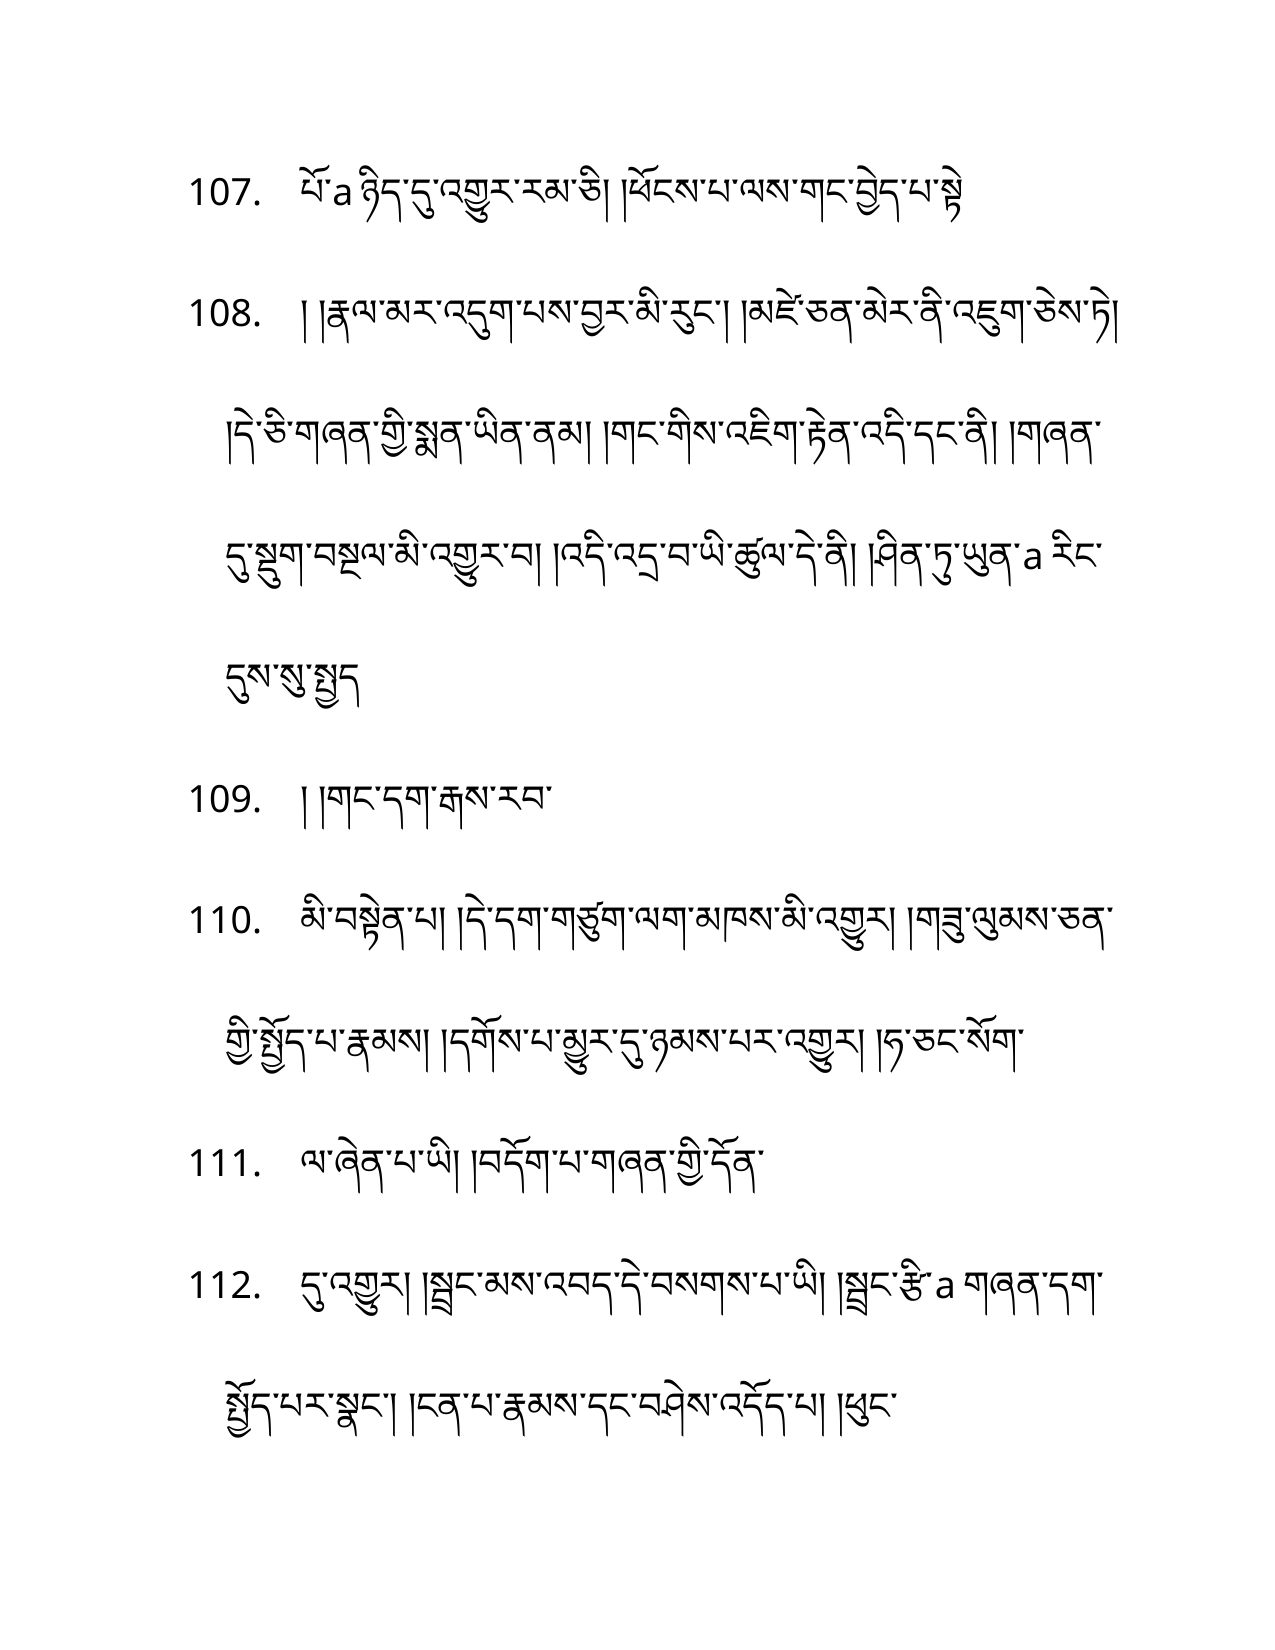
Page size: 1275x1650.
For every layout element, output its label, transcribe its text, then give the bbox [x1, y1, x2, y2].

list ། །རྣལ་མར་འདུག་པས་བྱར་མི་རུང༌། །མཛེ་ཅན་མེར་ནི་འཇུག་ཅེས་ཏེ། །དེ་ཅི་གཞན་གྱི་སྨན་ཡིན་ནམ། །གང་གིས་འཇིག་རྟེན་འདི་དང་ནི། །གཞན་དུ་སྡུག་བསྔལ་མི་འགྱུར་བ། །འདི་འདྲ་བ་ཡི་ཚུལ་དེ་ནི། །ཤིན་ཏུ་ཡུན་aརིང་དུས་སུ་སྤྱད [187, 271, 1125, 741]
list ལ་ཞེན་པ་ཡི། །བདོག་པ་གཞན་གྱི་དོན་ [187, 1122, 1125, 1227]
list པོ་aཉིད་དུ་འགྱུར་རམ་ཅི། །ཕོངས་པ་ལས་གང་བྱེད་པ་སྟེ [187, 150, 1125, 256]
list མི་བསྟེན་པ། །དེ་དག་གཙུག་ལག་མཁས་མི་འགྱུར། །གཟུ་ལུམས་ཅན་གྱི་སྤྱོད་པ་རྣམས། །དགོས་པ་མྱུར་དུ་ཉམས་པར་འགྱུར། །ཧ་ཅང་སོག་ [187, 879, 1125, 1106]
list དུ་འགྱུར། །སྦྲང་མས་འབད་དེ་བསགས་པ་ཡི། །སྦྲང་རྩི་aགཞན་དག་སྤྱོད་པར་སྣང༌། །ངན་པ་རྣམས་དང་བཤེས་འདོད་པ། །ཕུང་ [187, 1243, 1125, 1470]
list ། །གང་དག་རྒས་རབ་ [187, 757, 1125, 863]
